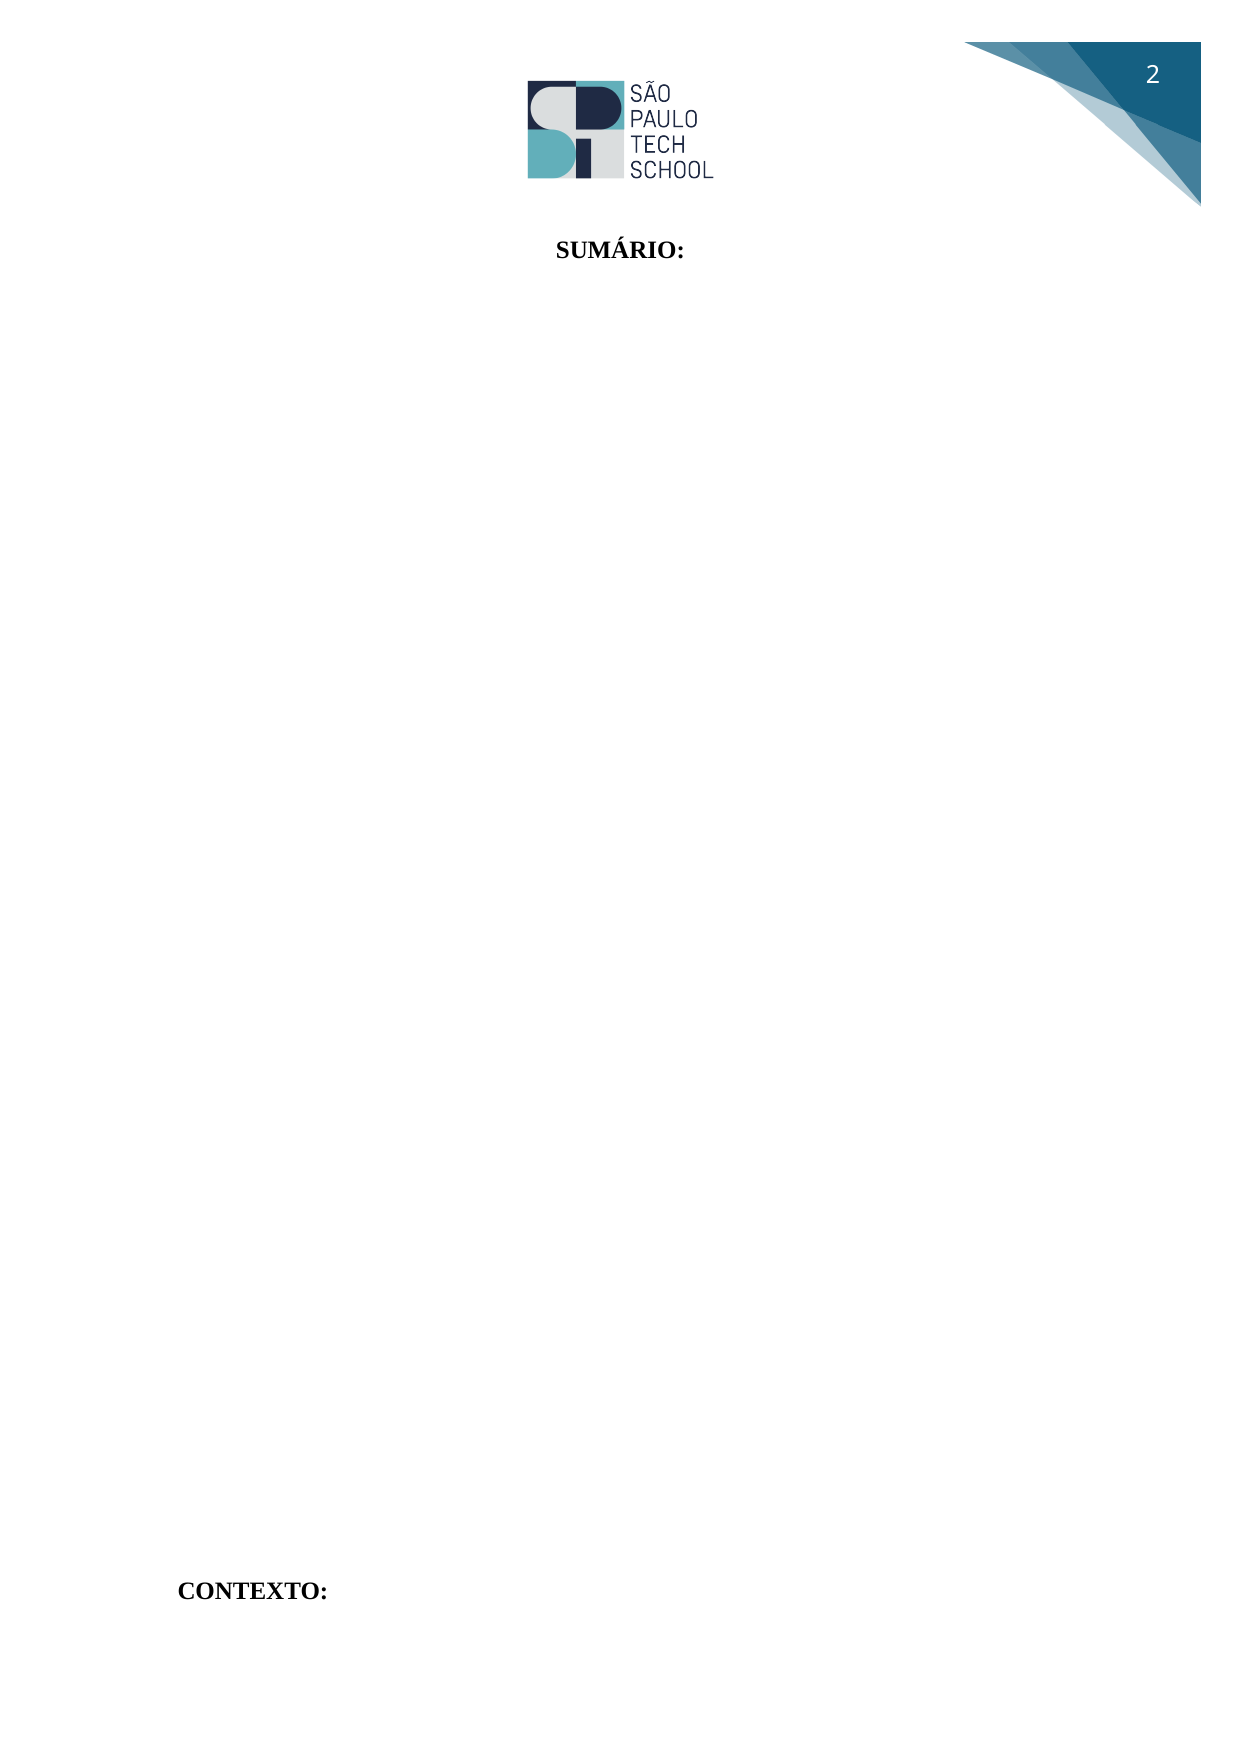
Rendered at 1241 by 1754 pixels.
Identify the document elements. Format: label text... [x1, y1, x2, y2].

text SUMÁRIO: [177, 235, 1063, 263]
picture [963, 42, 1201, 207]
text CONTEXTO: [177, 1576, 1063, 1605]
picture [521, 73, 720, 186]
